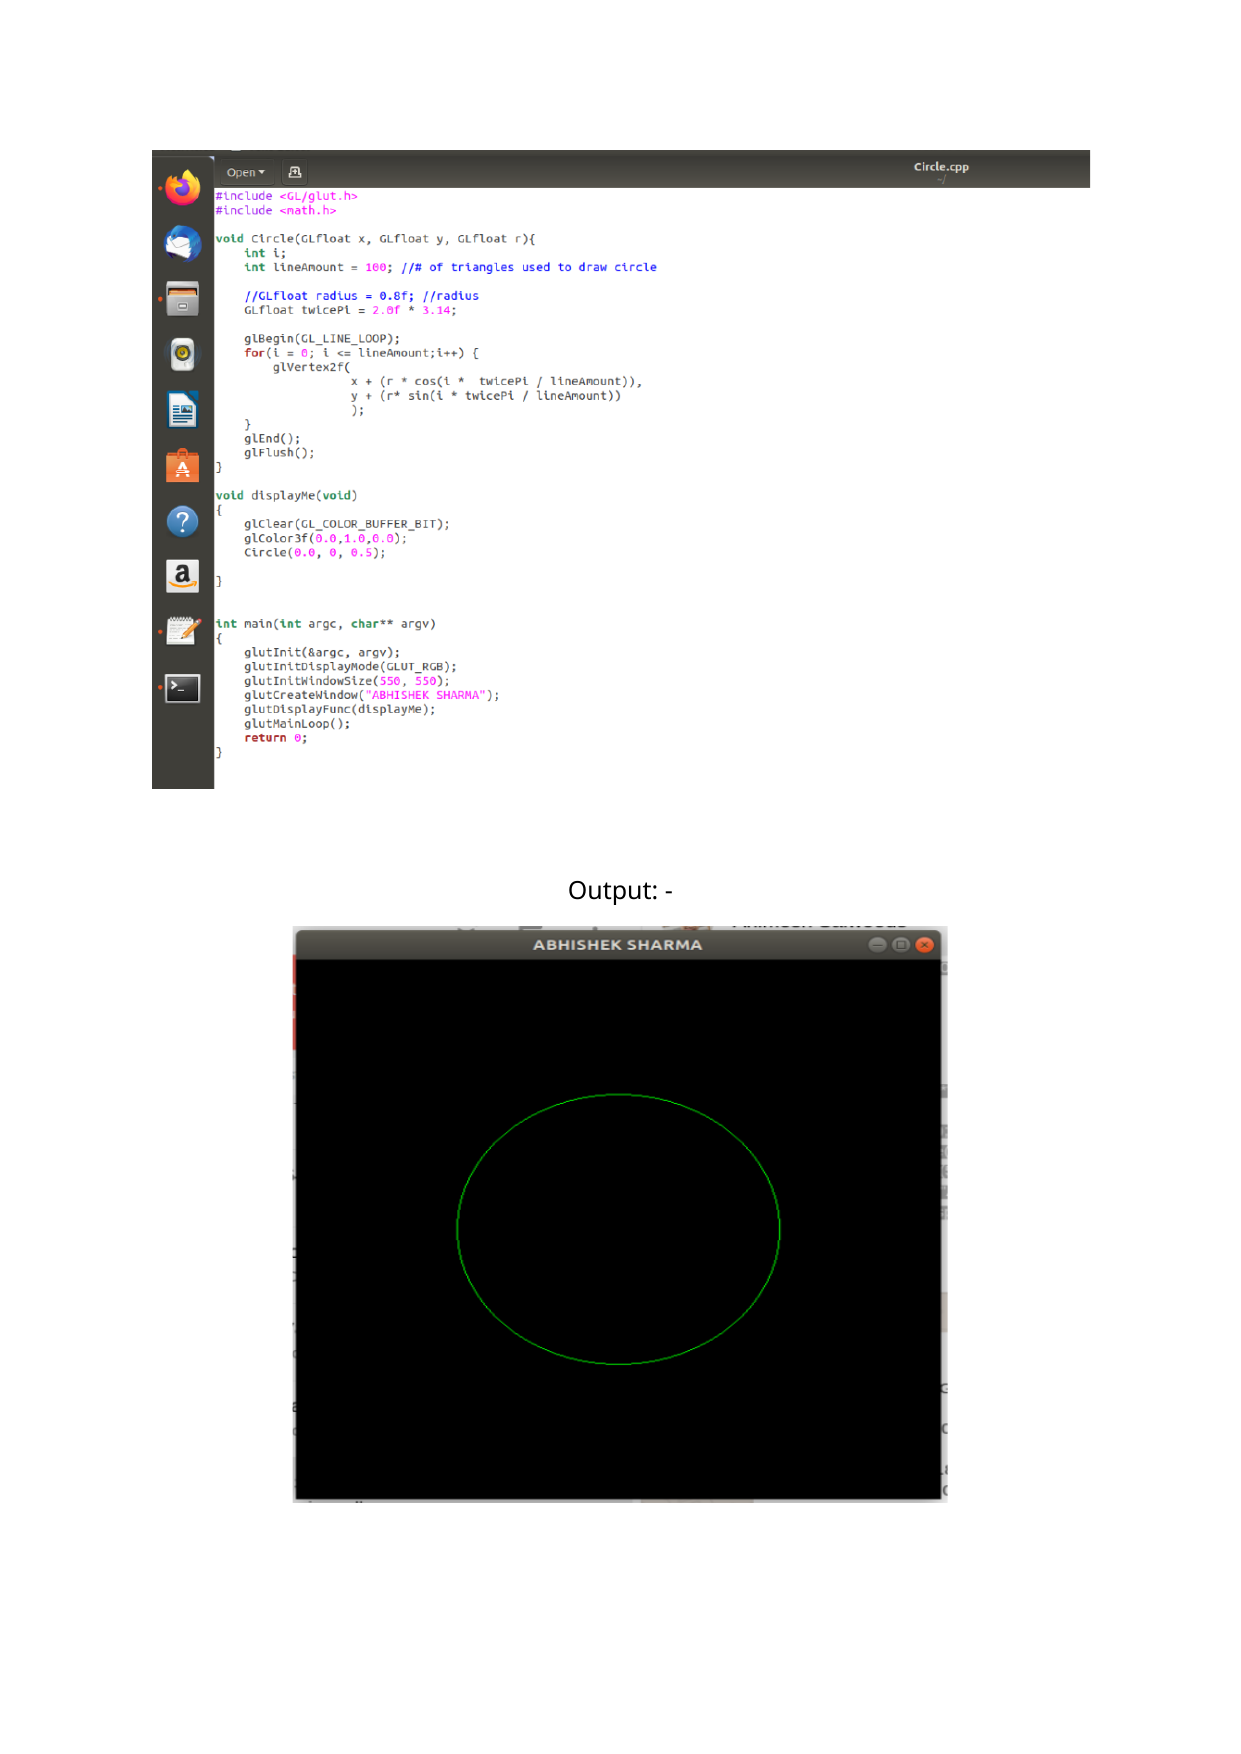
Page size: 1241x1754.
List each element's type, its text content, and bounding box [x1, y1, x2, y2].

picture [292, 926, 948, 1503]
picture [150, 150, 1091, 789]
text Output: - [150, 873, 1090, 907]
